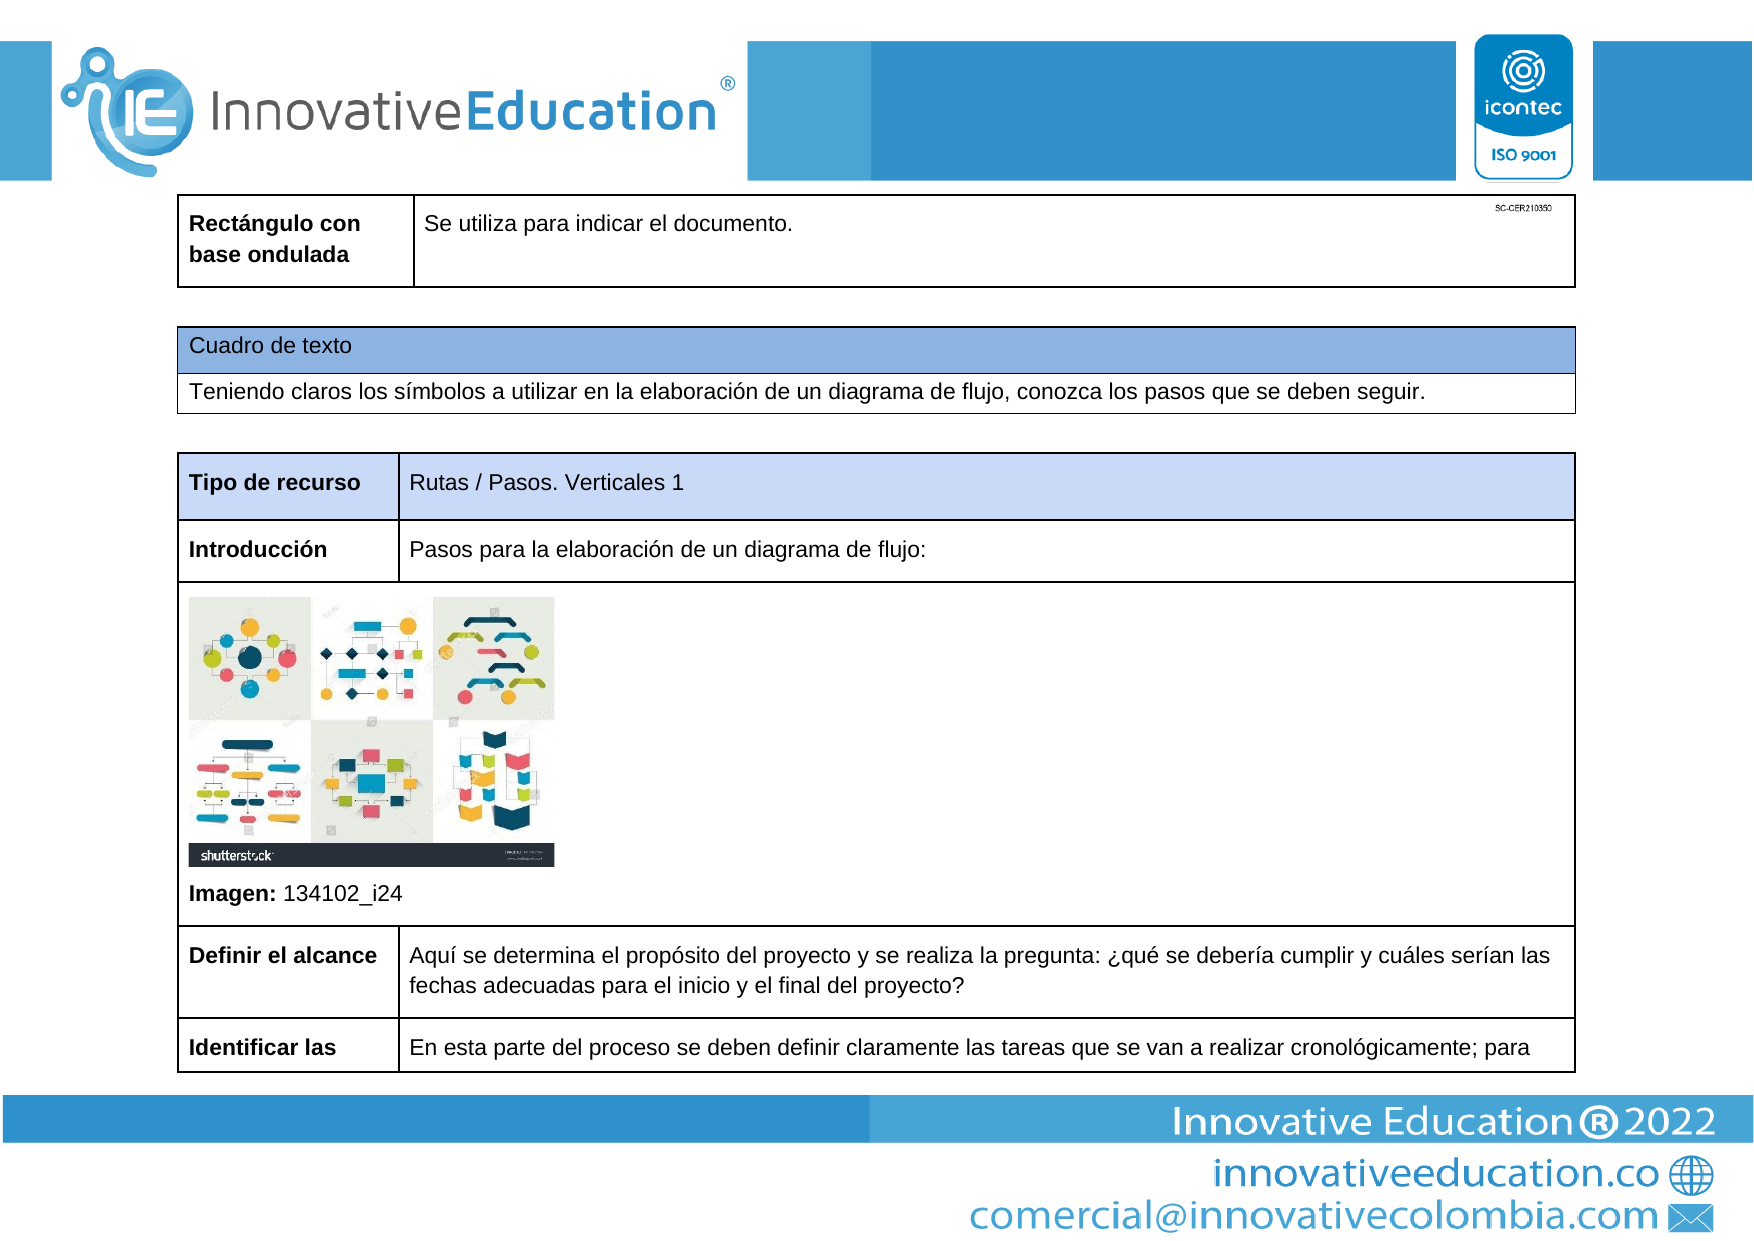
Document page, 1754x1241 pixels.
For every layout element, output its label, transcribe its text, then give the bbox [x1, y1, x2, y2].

picture [188, 597, 555, 867]
table_cell Introducción [179, 521, 398, 581]
table_header Rutas / Pasos. Verticales 1 [400, 454, 1574, 519]
table_cell Definir el alcance [179, 927, 398, 1017]
table_header Cuadro de texto [178, 328, 1575, 373]
table_cell Imagen: 134102_i24 [179, 583, 1574, 925]
picture [1593, 28, 1752, 194]
table_cell Se utiliza para indicar el documento. [415, 196, 1574, 286]
picture [0, 28, 1456, 194]
table_cell Identificar las tareas en orden cronológico [179, 1019, 398, 1071]
table_cell Teniendo claros los símbolos a utilizar en la elaboración de un diagrama de flujo, conozca los pasos que se deben seguir. [178, 374, 1575, 413]
table_header Tipo de recurso [179, 454, 398, 519]
picture [2, 1093, 1754, 1239]
table_cell Pasos para la elaboración de un diagrama de flujo: [400, 521, 1574, 581]
picture [1471, 32, 1576, 194]
table_cell Rectángulo con base ondulada [179, 196, 413, 286]
table_cell Aquí se determina el propósito del proyecto y se realiza la pregunta: ¿qué se debería cumplir y cuáles serían las fechas adecuadas para el inicio y el final del proyecto? [400, 927, 1574, 1017]
